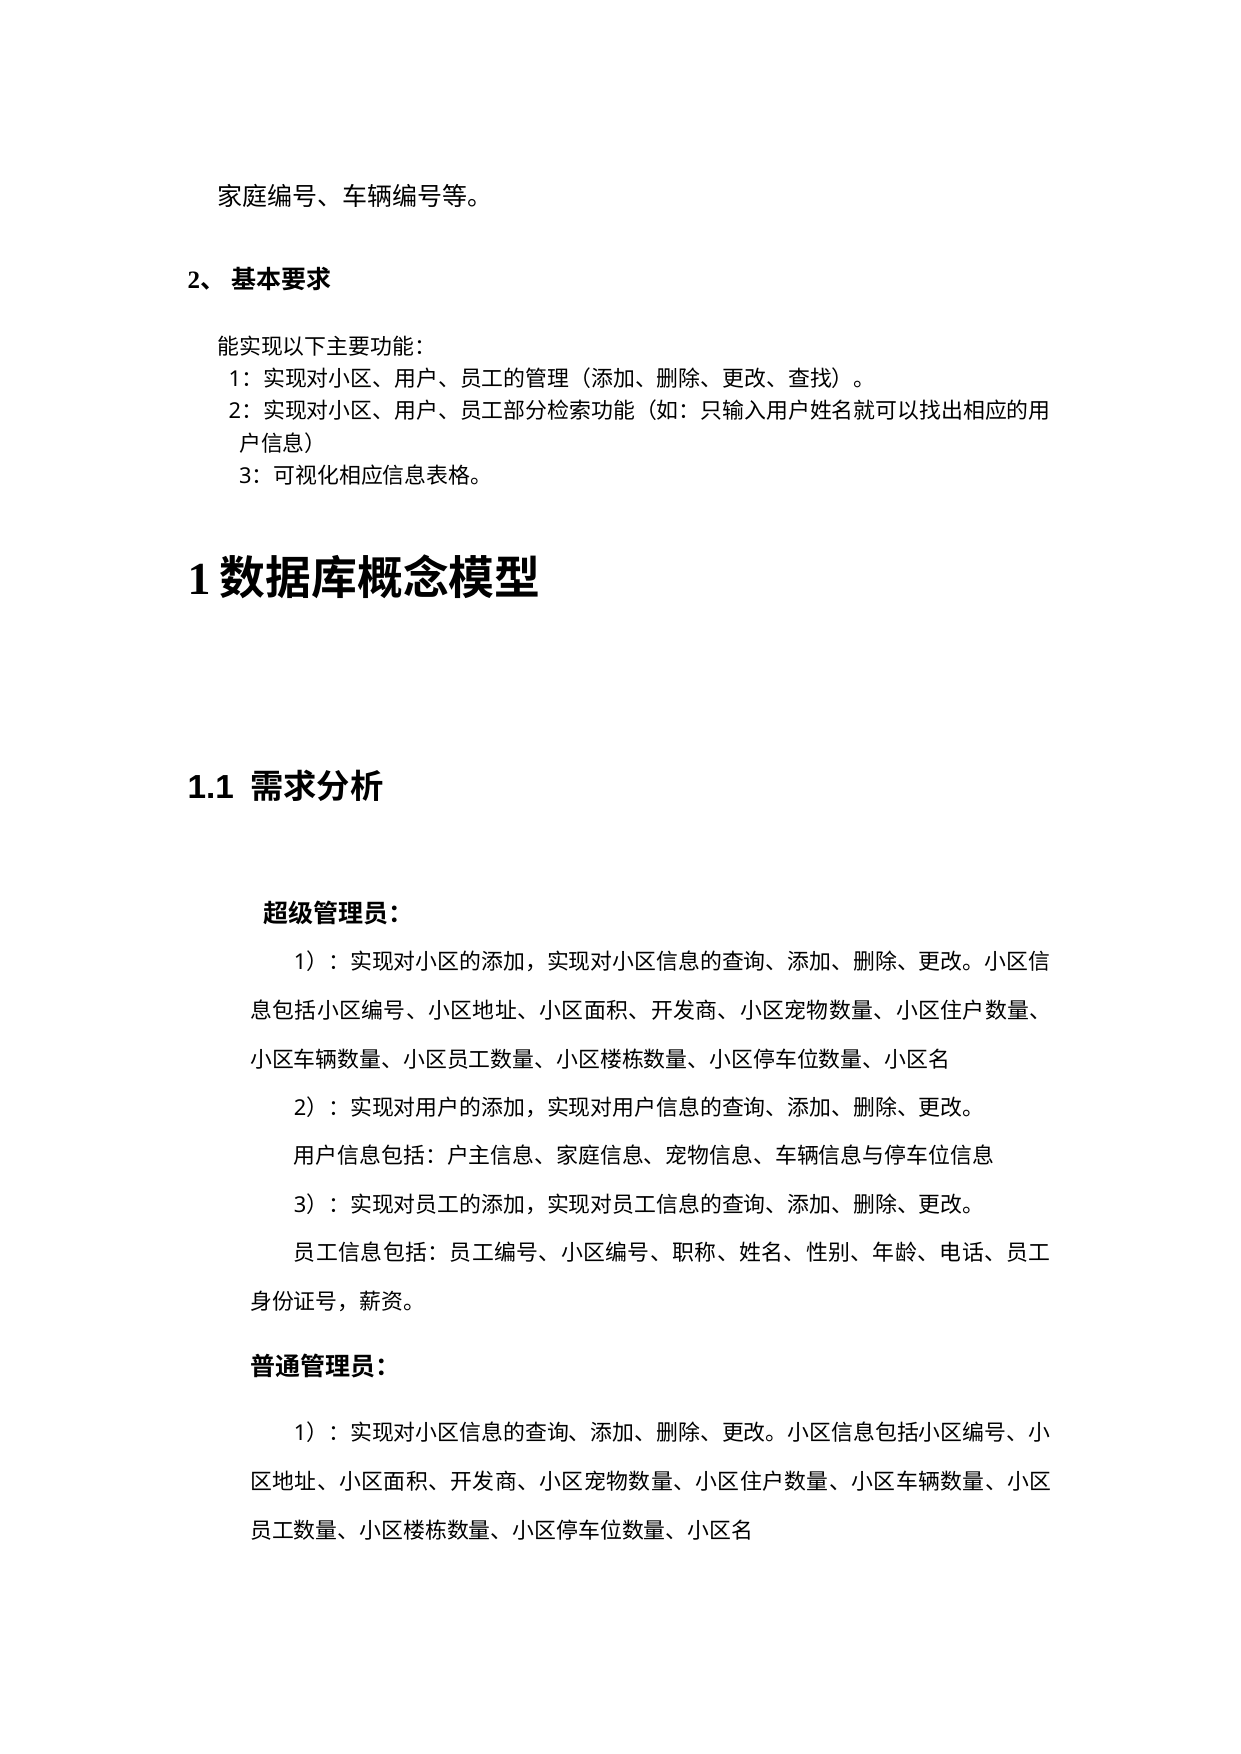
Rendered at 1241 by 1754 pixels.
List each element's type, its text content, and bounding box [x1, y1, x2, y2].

subtitle 1数据库概念模型 [187, 526, 1053, 624]
text 能实现以下主要功能： [187, 328, 1053, 361]
list 3）：实现对员工的添加，实现对员工信息的查询、添加、删除、更改。 [250, 1186, 1053, 1219]
text 1：实现对小区、用户、员工的管理（添加、删除、更改、查找）。 [187, 361, 1053, 393]
list 员工信息包括：员工编号、小区编号、职称、姓名、性别、年龄、电话、员工身份证号，薪资。 [250, 1234, 1053, 1316]
list 用户信息包括：户主信息、家庭信息、宠物信息、车辆信息与停车位信息 [250, 1138, 1053, 1170]
list 1）：实现对小区信息的查询、添加、删除、更改。小区信息包括小区编号、小区地址、小区面积、开发商、小区宠物数量、小区住户数量、小区车辆数量、小区员工数量、小区楼栋数量、小区停车位数量、小区名 [250, 1415, 1053, 1545]
text 超级管理员： [187, 879, 1053, 944]
list 2）：实现对用户的添加，实现对用户信息的查询、添加、删除、更改。 [250, 1089, 1053, 1122]
list 基本要求 [187, 245, 1053, 310]
list 普通管理员： [250, 1332, 1053, 1397]
text 3：可视化相应信息表格。 [239, 458, 1053, 491]
list （2）每个小区都有小区编号、小区名、小区地址等，每个用户都有自己的家庭编号、车辆编号等。 [217, 162, 1053, 227]
text 2：实现对小区、用户、员工部分检索功能（如：只输入用户姓名就可以找出相应的用户信息） [217, 393, 1053, 458]
subtitle 需求分析 [187, 752, 1053, 817]
list 1）：实现对小区的添加，实现对小区信息的查询、添加、删除、更改。小区信息包括小区编号、小区地址、小区面积、开发商、小区宠物数量、小区住户数量、小区车辆数量、小区员工数量、小区楼栋数量、小区停车位数量、小区名 [250, 944, 1053, 1074]
